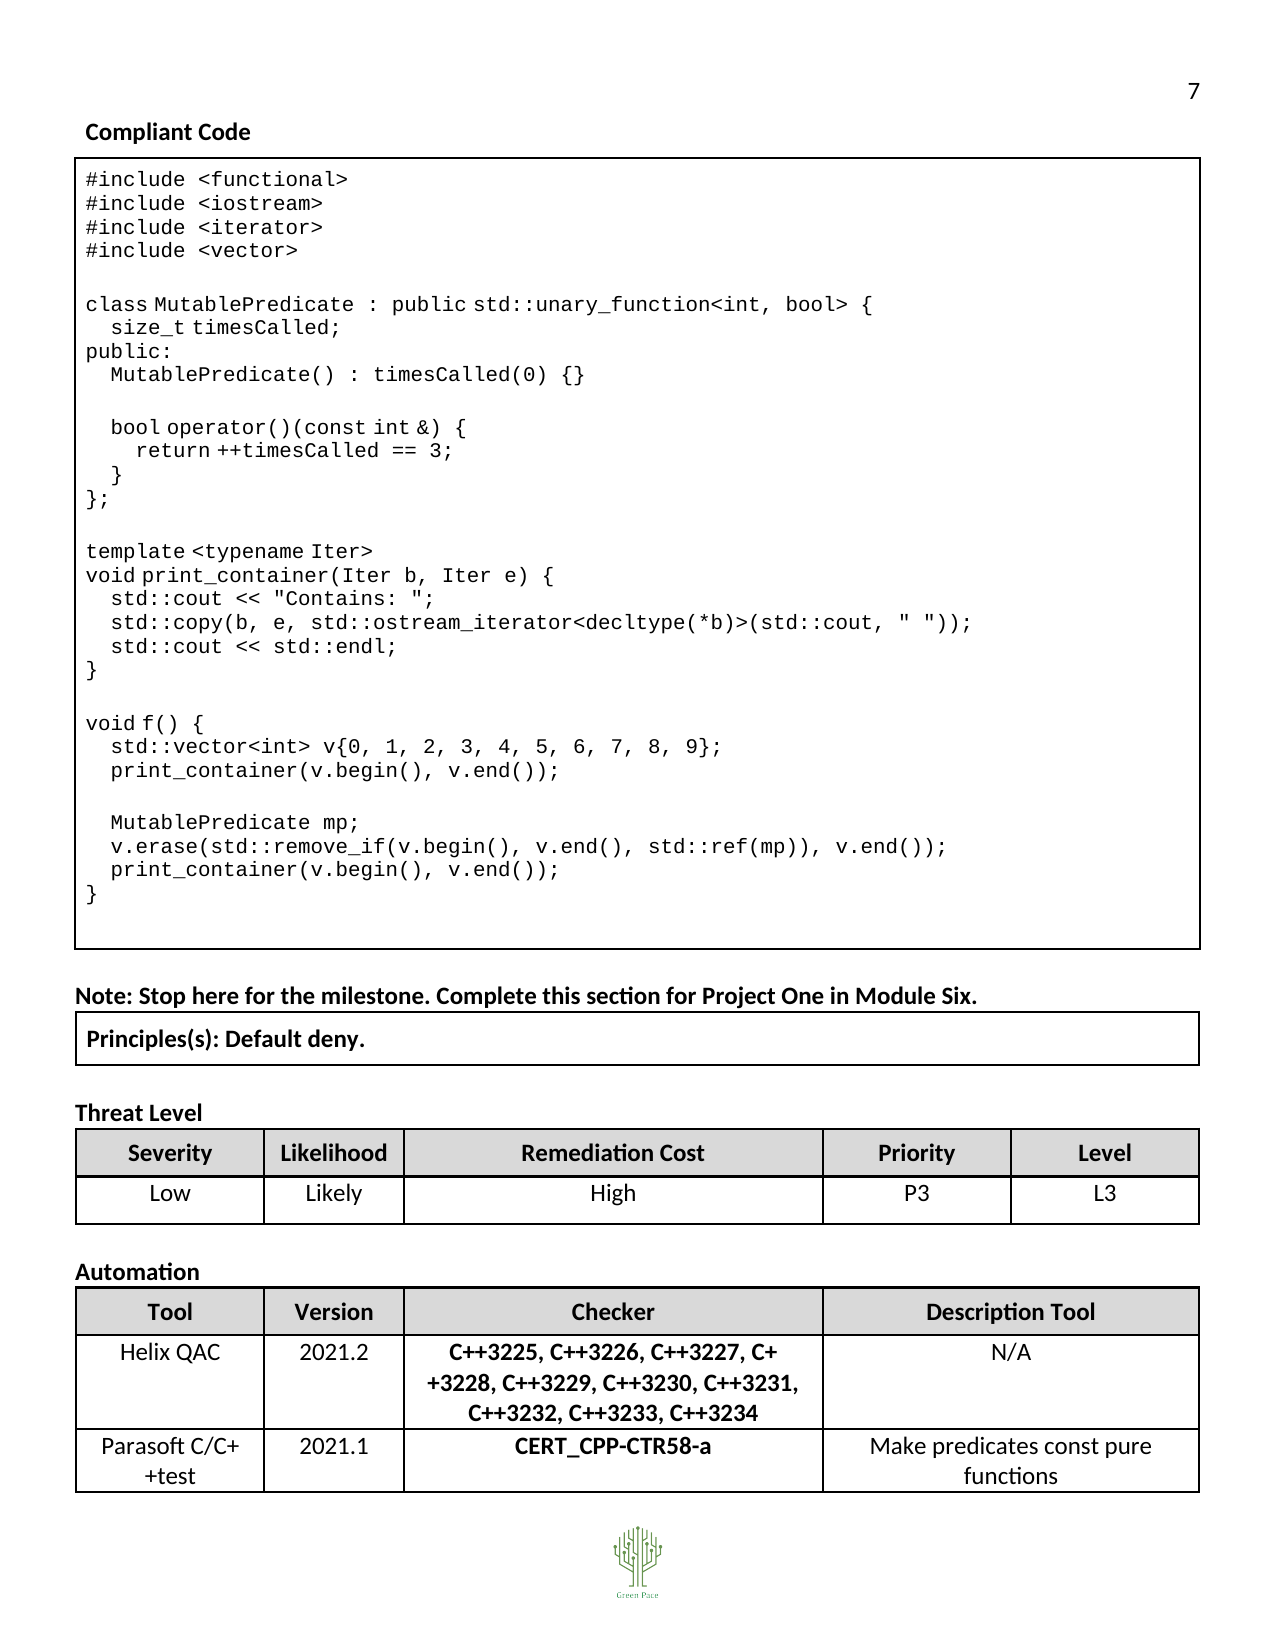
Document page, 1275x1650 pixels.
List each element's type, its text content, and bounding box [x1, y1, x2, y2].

text Note: Stop here for the milestone. Complete this section for Project One in Module Six. [75, 980, 1200, 1011]
table_cell 2021.2 [265, 1336, 403, 1428]
table_cell 2021.1 [265, 1430, 403, 1491]
table_header Version [265, 1289, 403, 1334]
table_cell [76, 159, 1199, 948]
table_header Tool [77, 1289, 263, 1334]
table_cell Likely [265, 1178, 403, 1223]
text Threat Level [75, 1097, 1200, 1127]
table_header Description Tool [824, 1289, 1198, 1334]
table_cell N/A [824, 1336, 1198, 1428]
table_header Principles(s): Default deny. [77, 1013, 1198, 1064]
table_header Likelihood [265, 1130, 403, 1175]
table_header Remediation Cost [405, 1130, 822, 1175]
table_cell High [405, 1178, 822, 1223]
table_header Compliant Code [75, 106, 1200, 157]
table_cell C++3225, C++3226, C++3227, C++3228, C++3229, C++3230, C++3231, C++3232, C++3233, C++3234 [405, 1336, 822, 1428]
table_cell L3 [1012, 1178, 1198, 1223]
table_header Severity [77, 1130, 263, 1175]
table_header Checker [405, 1289, 822, 1334]
table_cell CERT_CPP-CTR58-a [405, 1430, 822, 1491]
table_header Priority [824, 1130, 1010, 1175]
table_cell Make predicates const pure functions [824, 1430, 1198, 1491]
table_header Level [1012, 1130, 1198, 1175]
table_cell Low [77, 1178, 263, 1223]
table_cell Helix QAC [77, 1336, 263, 1428]
picture [605, 1521, 670, 1606]
table_cell P3 [824, 1178, 1010, 1223]
text Automation [75, 1256, 1200, 1286]
table_cell Parasoft C/C++test [77, 1430, 263, 1491]
